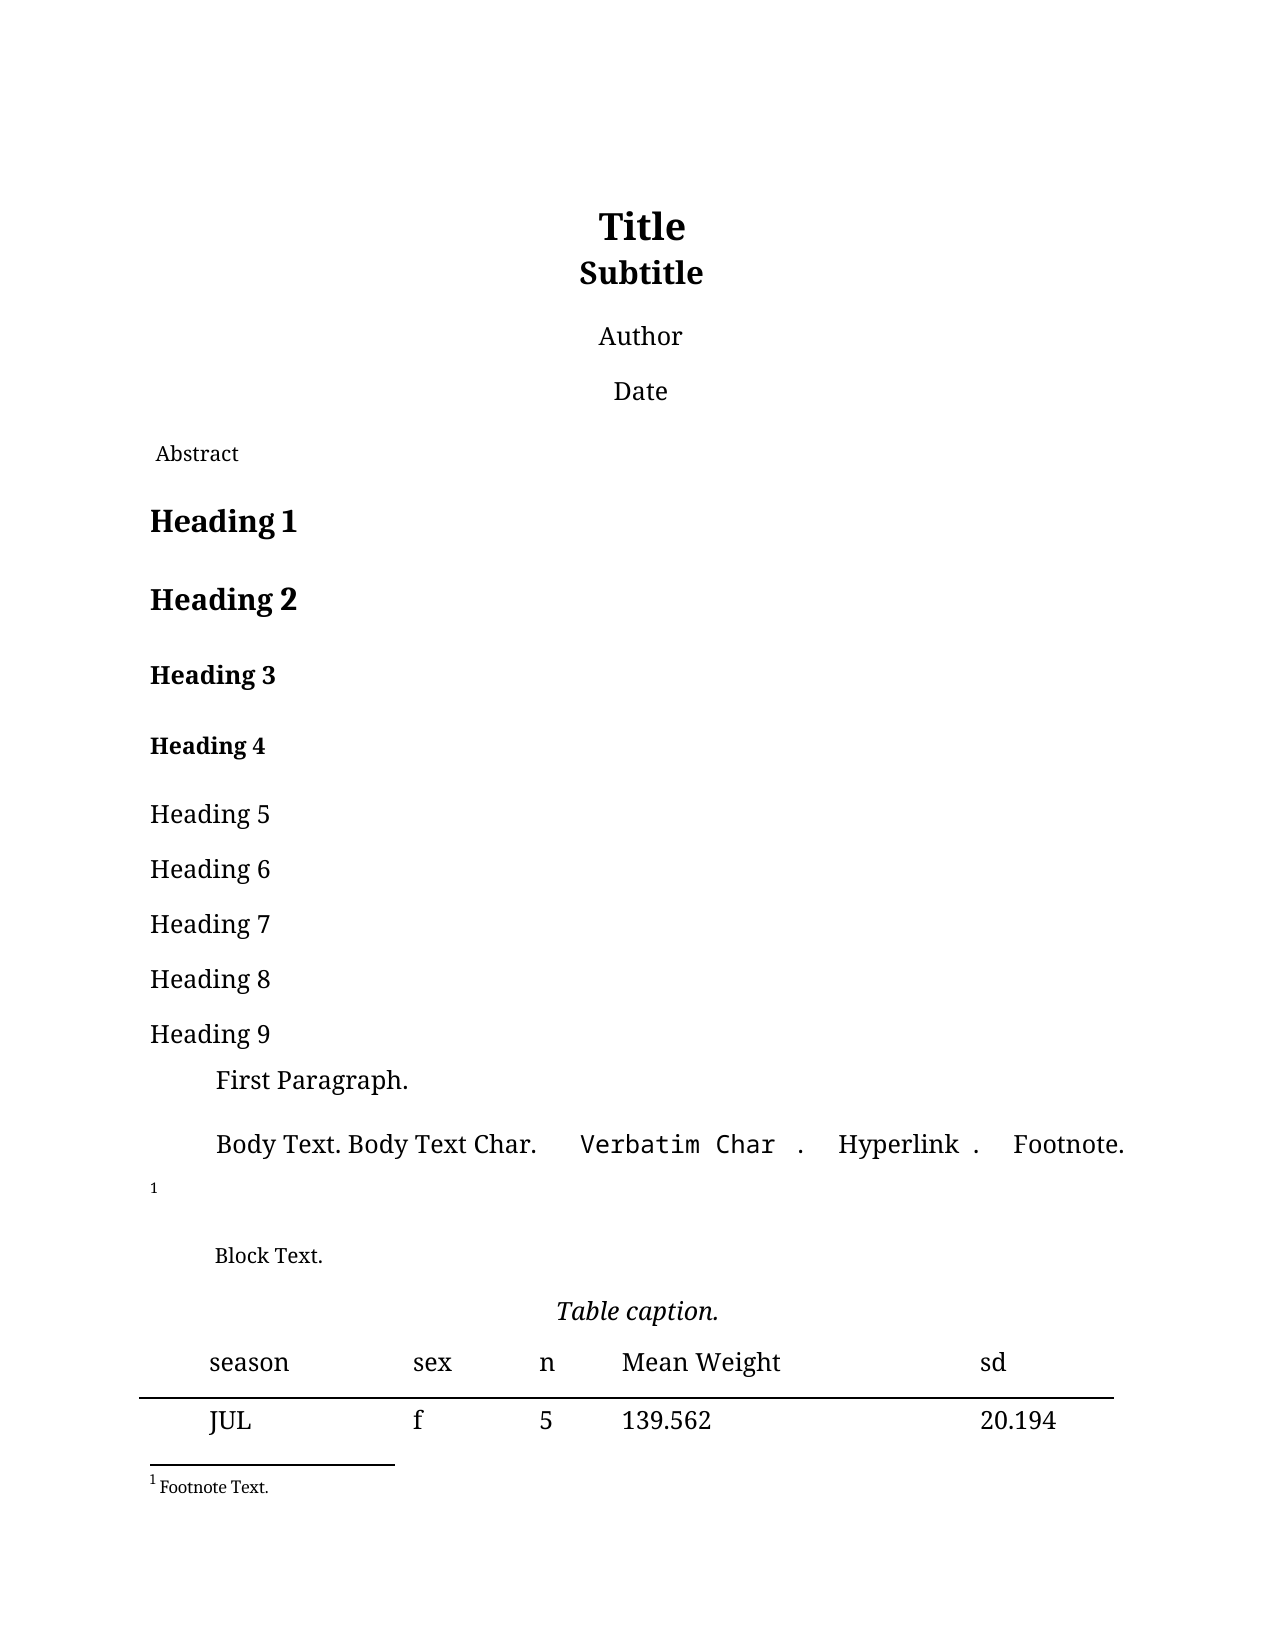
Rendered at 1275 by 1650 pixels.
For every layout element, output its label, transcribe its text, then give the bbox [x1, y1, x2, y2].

text Abstract [150, 439, 1125, 467]
table_cell f [343, 1399, 469, 1456]
table_header sex [343, 1341, 469, 1397]
table_cell JUL [139, 1399, 343, 1456]
table_cell 20.194 [910, 1399, 1114, 1456]
subtitle Heading 7 [150, 907, 1125, 941]
title Title [150, 200, 1125, 251]
text Block Text. [150, 1241, 1125, 1269]
subtitle Heading 1 [150, 503, 1125, 541]
table_header n [469, 1341, 551, 1397]
subtitle Heading 3 [150, 658, 1125, 692]
text Table caption. [150, 1294, 1125, 1328]
text Date [150, 373, 1125, 408]
subtitle Heading 2 [150, 579, 1125, 619]
text Body Text. Body Text Char. Verbatim Char . Hyperlink . Footnote. [150, 1126, 1125, 1212]
text First Paragraph. [150, 1063, 1125, 1097]
table_header Mean Weight [551, 1341, 910, 1397]
table_header season [139, 1341, 343, 1397]
subtitle Heading 9 [150, 1016, 1125, 1050]
subtitle Subtitle [150, 251, 1125, 294]
table_cell 5 [469, 1399, 551, 1456]
table_cell 139.562 [551, 1399, 910, 1456]
subtitle Heading 4 [150, 730, 1125, 761]
text Author [150, 319, 1125, 353]
table_header sd [910, 1341, 1114, 1397]
subtitle Heading 5 [150, 797, 1125, 831]
subtitle Heading 6 [150, 852, 1125, 886]
subtitle Heading 8 [150, 961, 1125, 996]
